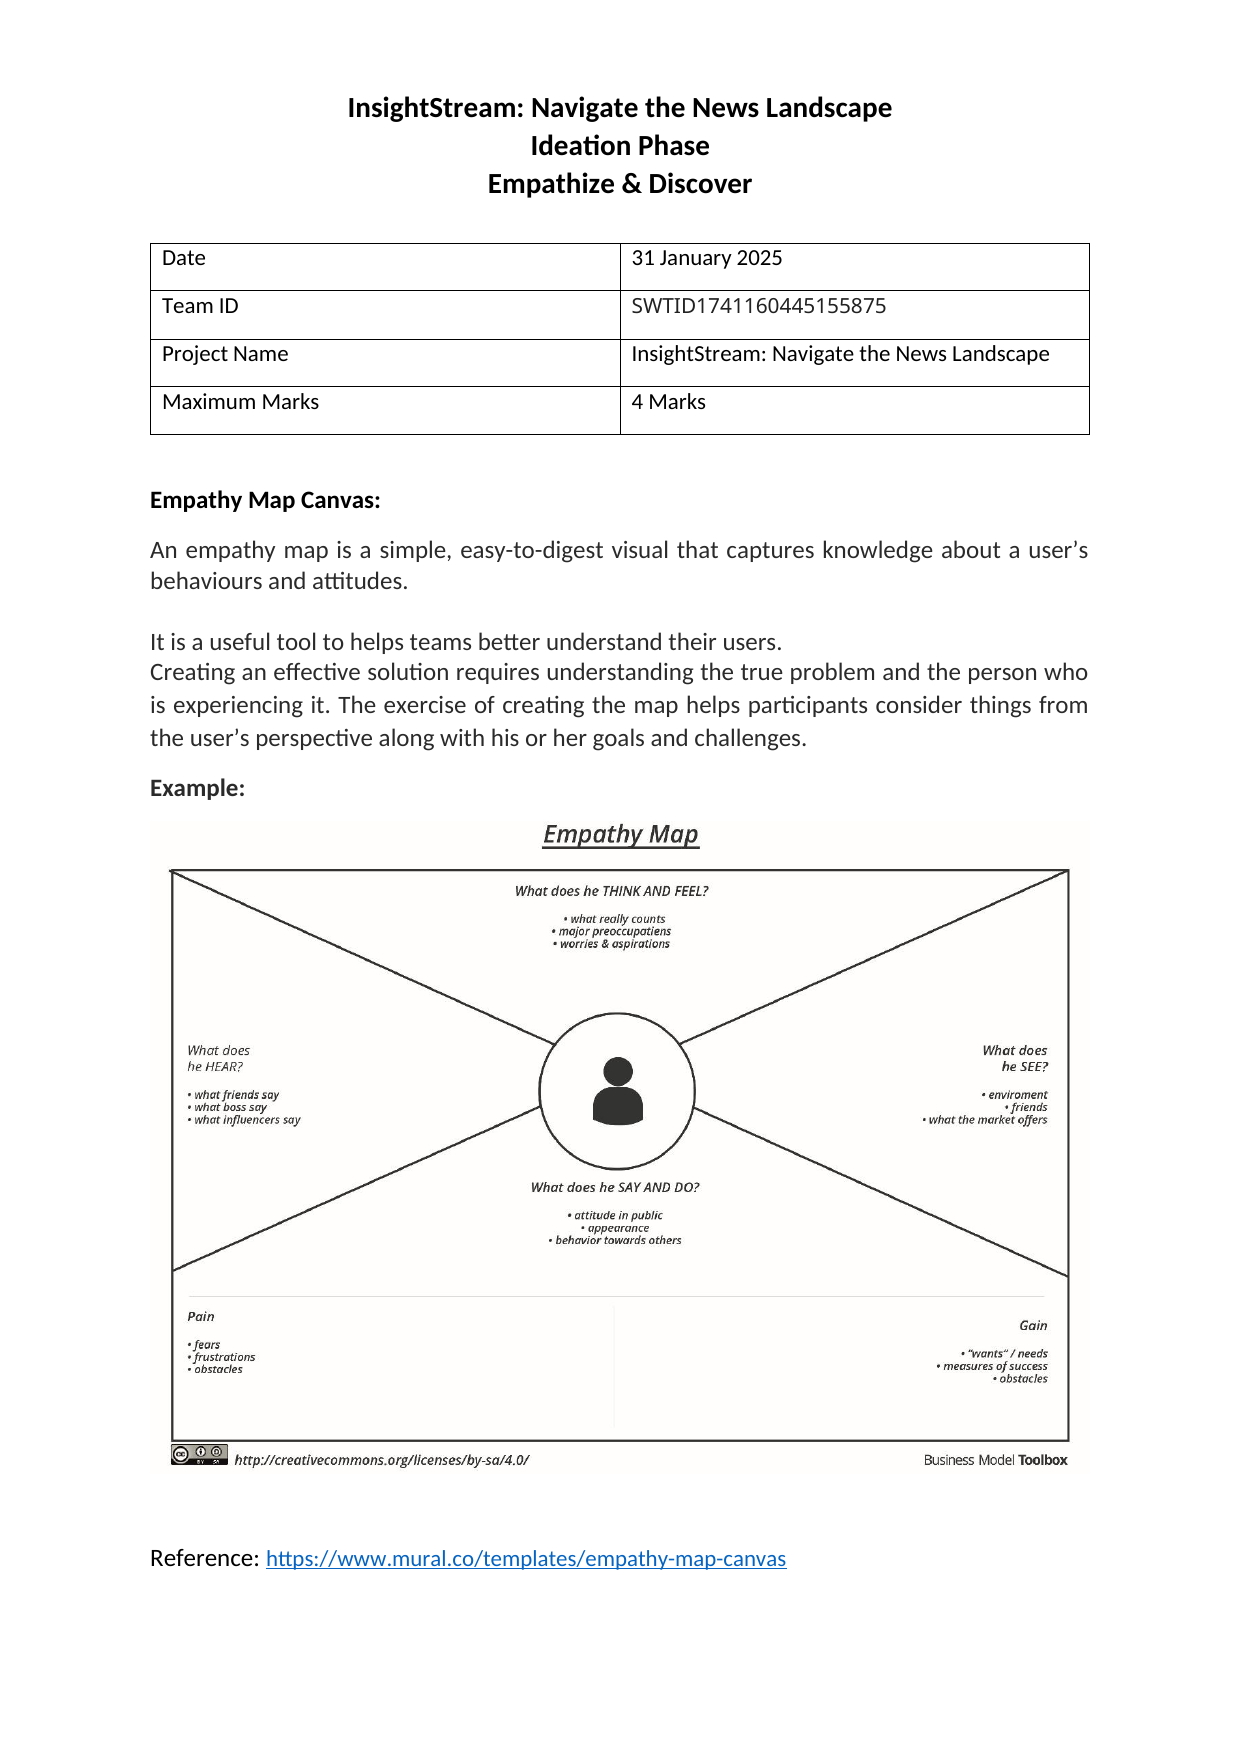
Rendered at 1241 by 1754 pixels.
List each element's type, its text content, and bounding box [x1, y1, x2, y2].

table_cell InsightStream: Navigate the News Landscape [621, 340, 1089, 386]
table_header 31 January 2025 [621, 244, 1089, 290]
text Ideation Phase [150, 127, 1090, 163]
text It is a useful tool to helps teams better understand their users. [150, 626, 1090, 656]
text InsightStream: Navigate the News Landscape [150, 89, 1090, 124]
text Creating an effective solution requires understanding the true problem and the person who is experiencing it. The exercise of creating the map helps participants consider things from the user’s perspective along with his or her goals and challenges. [150, 656, 1090, 753]
table_cell SWTID1741160445155875 [621, 291, 1089, 338]
table_cell Team ID [151, 291, 620, 338]
picture [150, 821, 1091, 1474]
text Empathy Map Canvas: [150, 485, 1090, 515]
text An empathy map is a simple, easy-to-digest visual that captures knowledge about a user’s behaviours and attitudes. [150, 534, 1090, 595]
text Reference: https://www.mural.co/templates/empathy-map-canvas [150, 1542, 1090, 1572]
text Empathize & Discover [150, 166, 1090, 201]
text Example: [150, 772, 1090, 802]
table_cell Project Name [151, 340, 620, 386]
table_header Date [151, 244, 620, 290]
table_cell Maximum Marks [151, 387, 620, 434]
table_cell 4 Marks [621, 387, 1089, 434]
